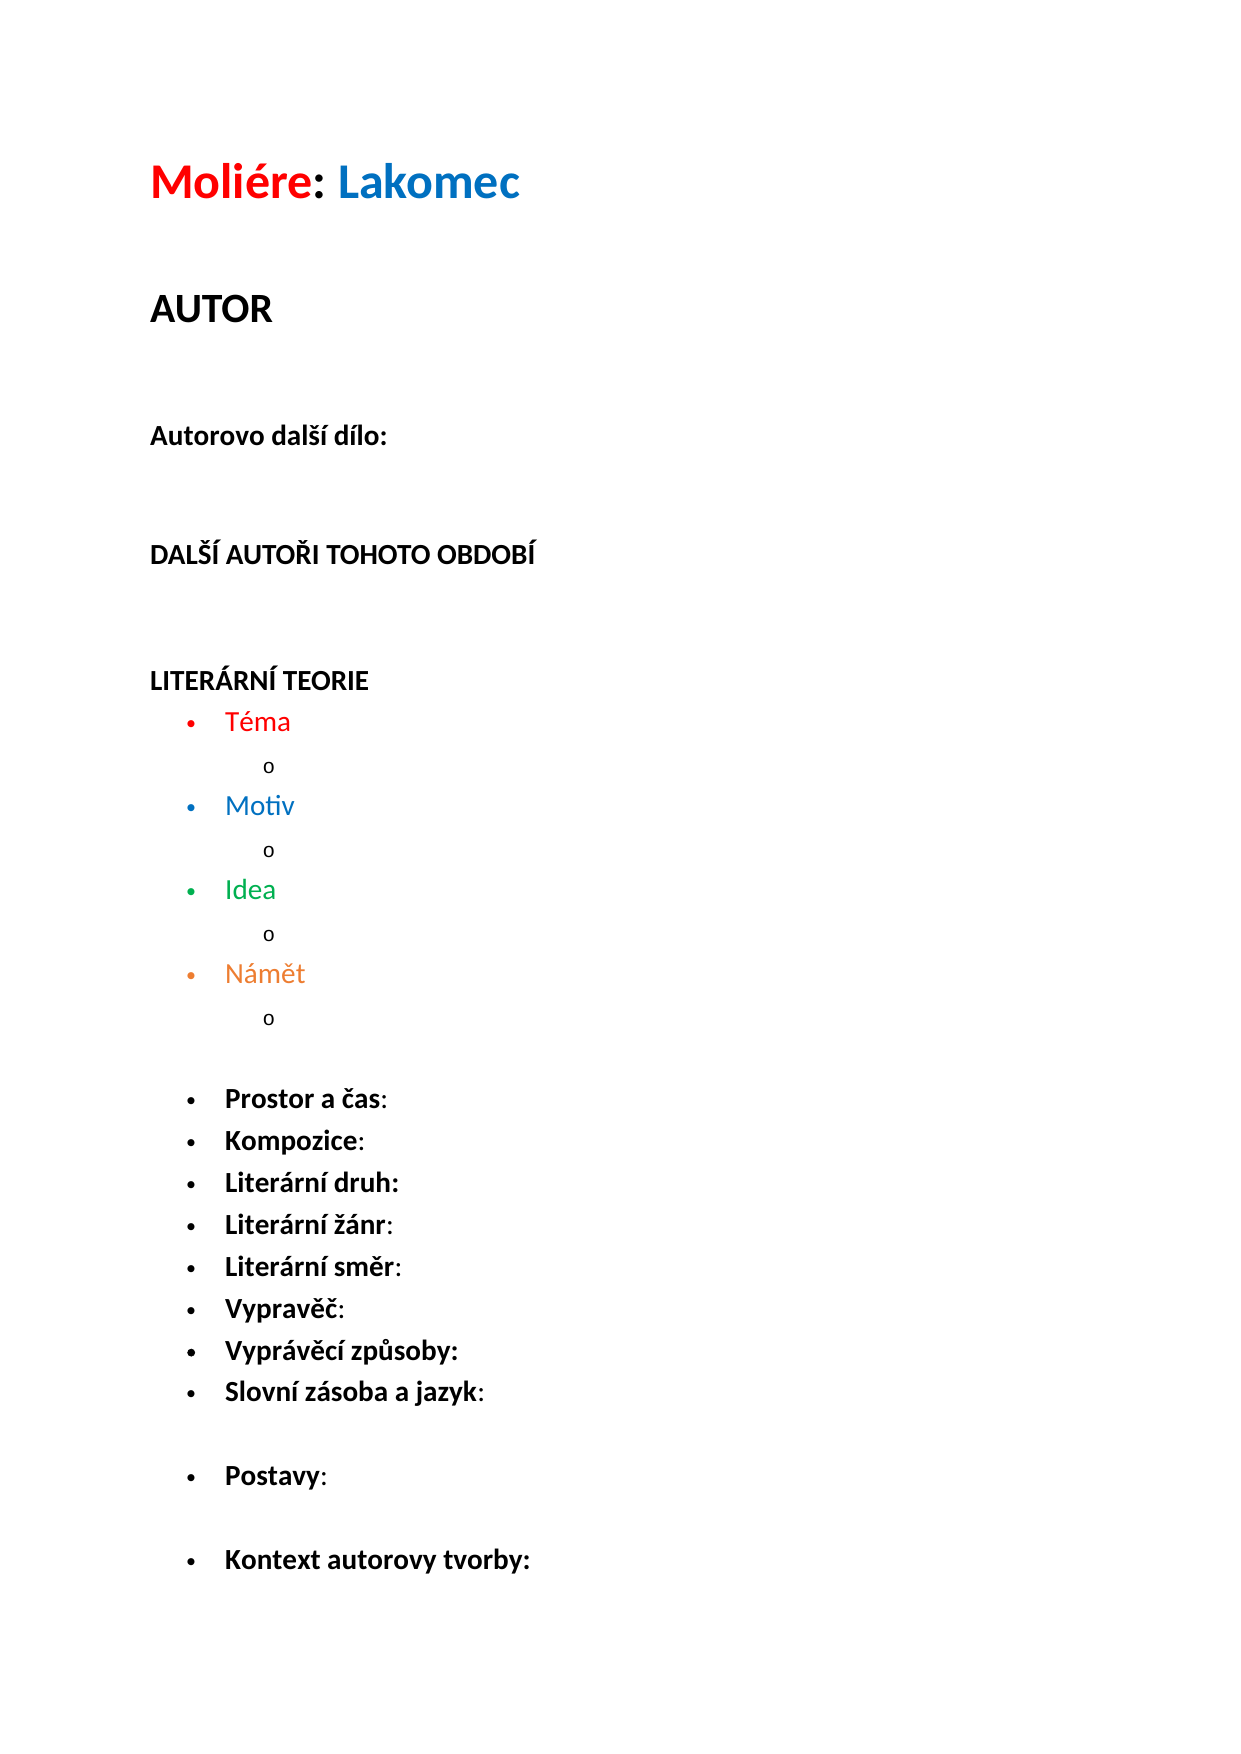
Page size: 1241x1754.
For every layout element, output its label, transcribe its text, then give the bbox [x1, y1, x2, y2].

text Moliére: Lakomec [150, 150, 1090, 211]
text Autorovo další dílo: [150, 417, 1090, 452]
list Literární žánr: [187, 1206, 1090, 1242]
list Slovní zásoba a jazyk: [187, 1373, 1090, 1409]
list Kompozice: [187, 1122, 1090, 1158]
list Postavy: [187, 1457, 1090, 1493]
text AUTOR [150, 282, 1090, 333]
list Vyprávěcí způsoby: [187, 1332, 1090, 1367]
list Idea [187, 871, 1090, 907]
list Motiv [187, 787, 1090, 823]
list Téma [187, 703, 1090, 739]
text DALŠÍ AUTOŘI TOHOTO OBDOBÍ [150, 536, 1090, 572]
list Prostor a čas: [187, 1080, 1090, 1116]
list Kontext autorovy tvorby: [187, 1541, 1090, 1577]
list Literární druh: [187, 1164, 1090, 1200]
list Literární směr: [187, 1248, 1090, 1283]
list Námět [187, 955, 1090, 990]
text LITERÁRNÍ TEORIE [150, 662, 1090, 697]
list Vypravěč: [187, 1290, 1090, 1325]
